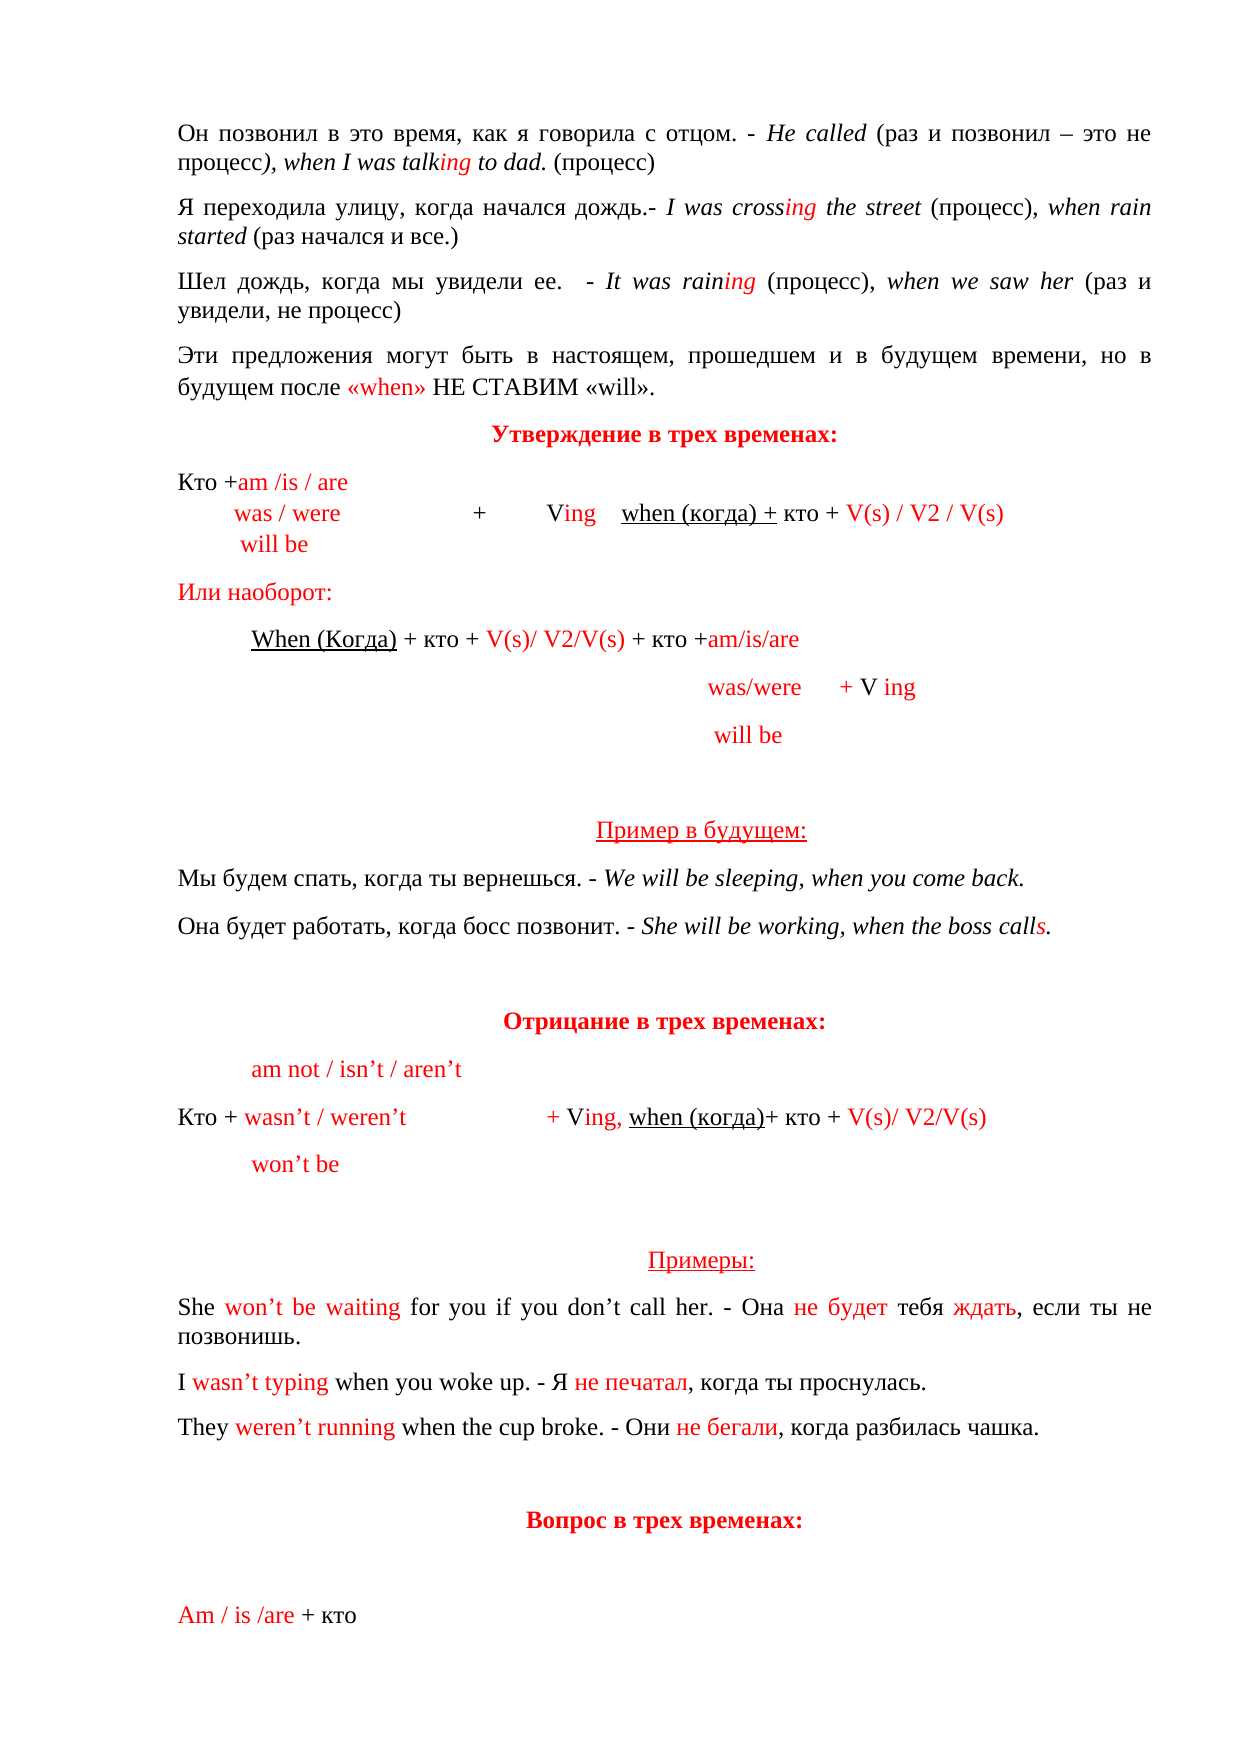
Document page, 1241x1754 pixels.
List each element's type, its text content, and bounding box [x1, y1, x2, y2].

text When (Когда) + кто + V(s)/ V2/V(s) + кто +am/is/are [177, 624, 1152, 653]
text Примеры: [177, 1245, 1152, 1273]
text Он позвонил в это время, как я говорила с отцом. - He called (раз и позвонил – это не процесс), when I was talking to dad. (процесс) [177, 118, 1152, 176]
text She won’t be waiting for you if you don’t call her. - Она не будет тебя ждать, если ты не позвонишь. [177, 1292, 1152, 1350]
text They weren’t running when the cup broke. - Они не бегали, когда разбилась чашка. [177, 1412, 1152, 1441]
text was/were + V ing [177, 672, 1152, 701]
text won’t be [177, 1149, 1152, 1178]
text Кто + wasn’t / weren’t + Ving, when (когда)+ кто + V(s)/ V2/V(s) [177, 1102, 1152, 1130]
text Утверждение в трех временах: [177, 419, 1152, 448]
text Шел дождь, когда мы увидели ее. - It was raining (процесс), when we saw her (раз и увидели, не процесс) [177, 266, 1152, 324]
text am not / isn’t / aren’t [177, 1054, 1152, 1083]
text Кто +am /is / are was / were + Ving when (когда) + кто + V(s) / V2 / V(s) will be [177, 467, 1152, 558]
text Она будет работать, когда босс позвонит. - She will be working, when the boss calls. [177, 911, 1152, 939]
text Мы будем спать, когда ты вернешься. - We will be sleeping, when you come back. [177, 863, 1152, 892]
text Я переходила улицу, когда начался дождь.- I was crossing the street (процесс), when rain started (раз начался и все.) [177, 192, 1152, 250]
text Или наоборот: [177, 577, 1152, 606]
text Вопрос в трех временах: [177, 1505, 1152, 1534]
text Am / is /are + кто [177, 1601, 1152, 1629]
text Пример в будущем: [177, 815, 1152, 844]
text Эти предложения могут быть в настоящем, прошедшем и в будущем времени, но в будущем после «when» НЕ СТАВИМ «will». [177, 341, 1152, 400]
text Отрицание в трех временах: [177, 1006, 1152, 1035]
text will be [177, 720, 1152, 749]
text I wasn’t typing when you woke up. - Я не печатал, когда ты проснулась. [177, 1367, 1152, 1395]
